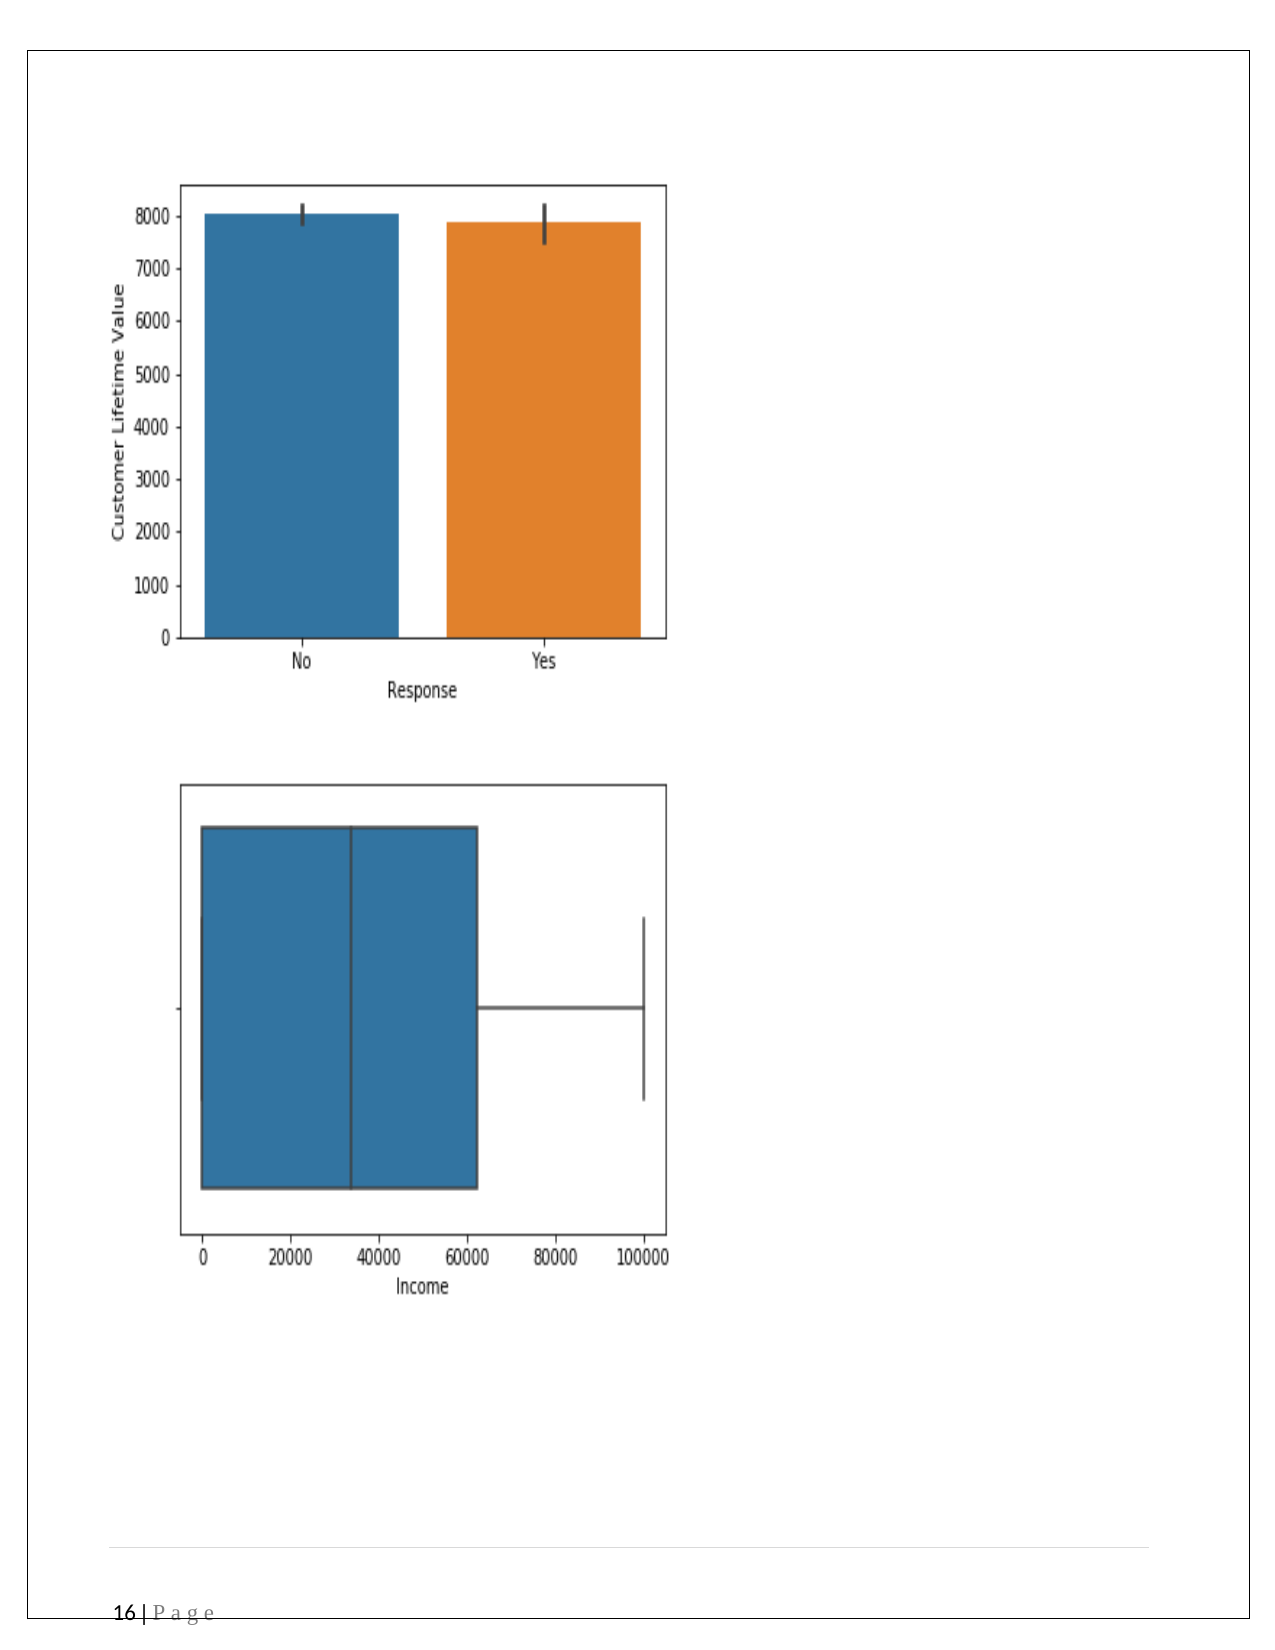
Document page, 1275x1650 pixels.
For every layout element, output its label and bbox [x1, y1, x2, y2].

picture [102, 112, 728, 1309]
